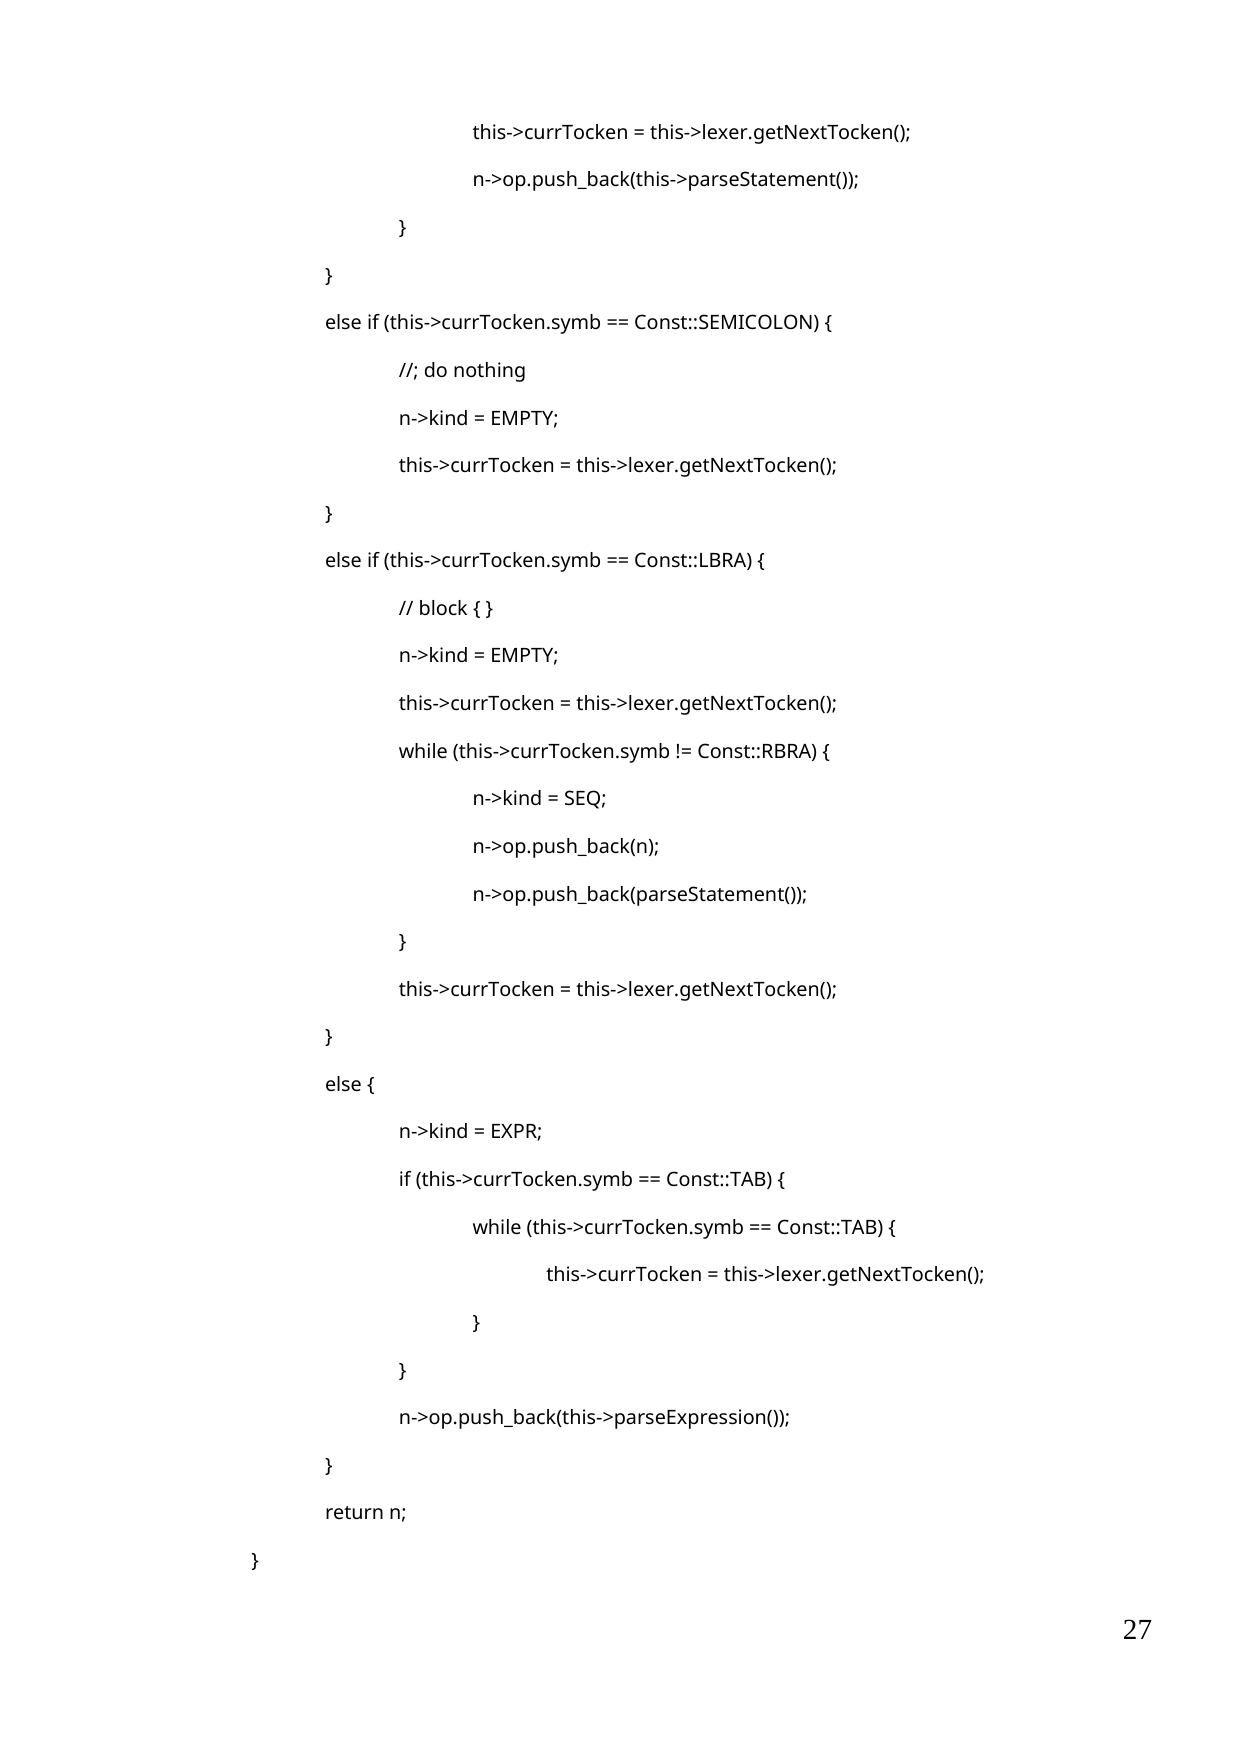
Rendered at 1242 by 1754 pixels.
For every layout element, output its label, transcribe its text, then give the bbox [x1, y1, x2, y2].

text } [177, 1451, 1152, 1478]
text this->currTocken = this->lexer.getNextTocken(); [177, 1261, 1152, 1288]
text return n; [177, 1499, 1152, 1526]
text } [177, 1308, 1152, 1335]
text // block { } [177, 594, 1152, 621]
text n->op.push_back(parseStatement()); [177, 880, 1152, 907]
text this->currTocken = this->lexer.getNextTocken(); [177, 118, 1152, 145]
text while (this->currTocken.symb != Const::RBRA) { [177, 737, 1152, 764]
text n->op.push_back(this->parseExpression()); [177, 1403, 1152, 1430]
text if (this->currTocken.symb == Const::TAB) { [177, 1165, 1152, 1192]
text } [177, 1356, 1152, 1383]
text } [177, 1546, 1152, 1573]
text this->currTocken = this->lexer.getNextTocken(); [177, 451, 1152, 478]
text else { [177, 1070, 1152, 1097]
text n->kind = SEQ; [177, 784, 1152, 812]
text } [177, 1023, 1152, 1049]
text this->currTocken = this->lexer.getNextTocken(); [177, 689, 1152, 716]
text } [177, 927, 1152, 954]
text } [177, 499, 1152, 526]
text else if (this->currTocken.symb == Const::SEMICOLON) { [177, 308, 1152, 336]
text this->currTocken = this->lexer.getNextTocken(); [177, 975, 1152, 1002]
text } [177, 261, 1152, 288]
text n->op.push_back(n); [177, 832, 1152, 859]
text } [177, 213, 1152, 240]
text //; do nothing [177, 356, 1152, 383]
text n->kind = EMPTY; [177, 642, 1152, 669]
text else if (this->currTocken.symb == Const::LBRA) { [177, 547, 1152, 573]
text n->op.push_back(this->parseStatement()); [177, 166, 1152, 193]
text n->kind = EXPR; [177, 1118, 1152, 1145]
text while (this->currTocken.symb == Const::TAB) { [177, 1213, 1152, 1240]
text n->kind = EMPTY; [177, 404, 1152, 431]
